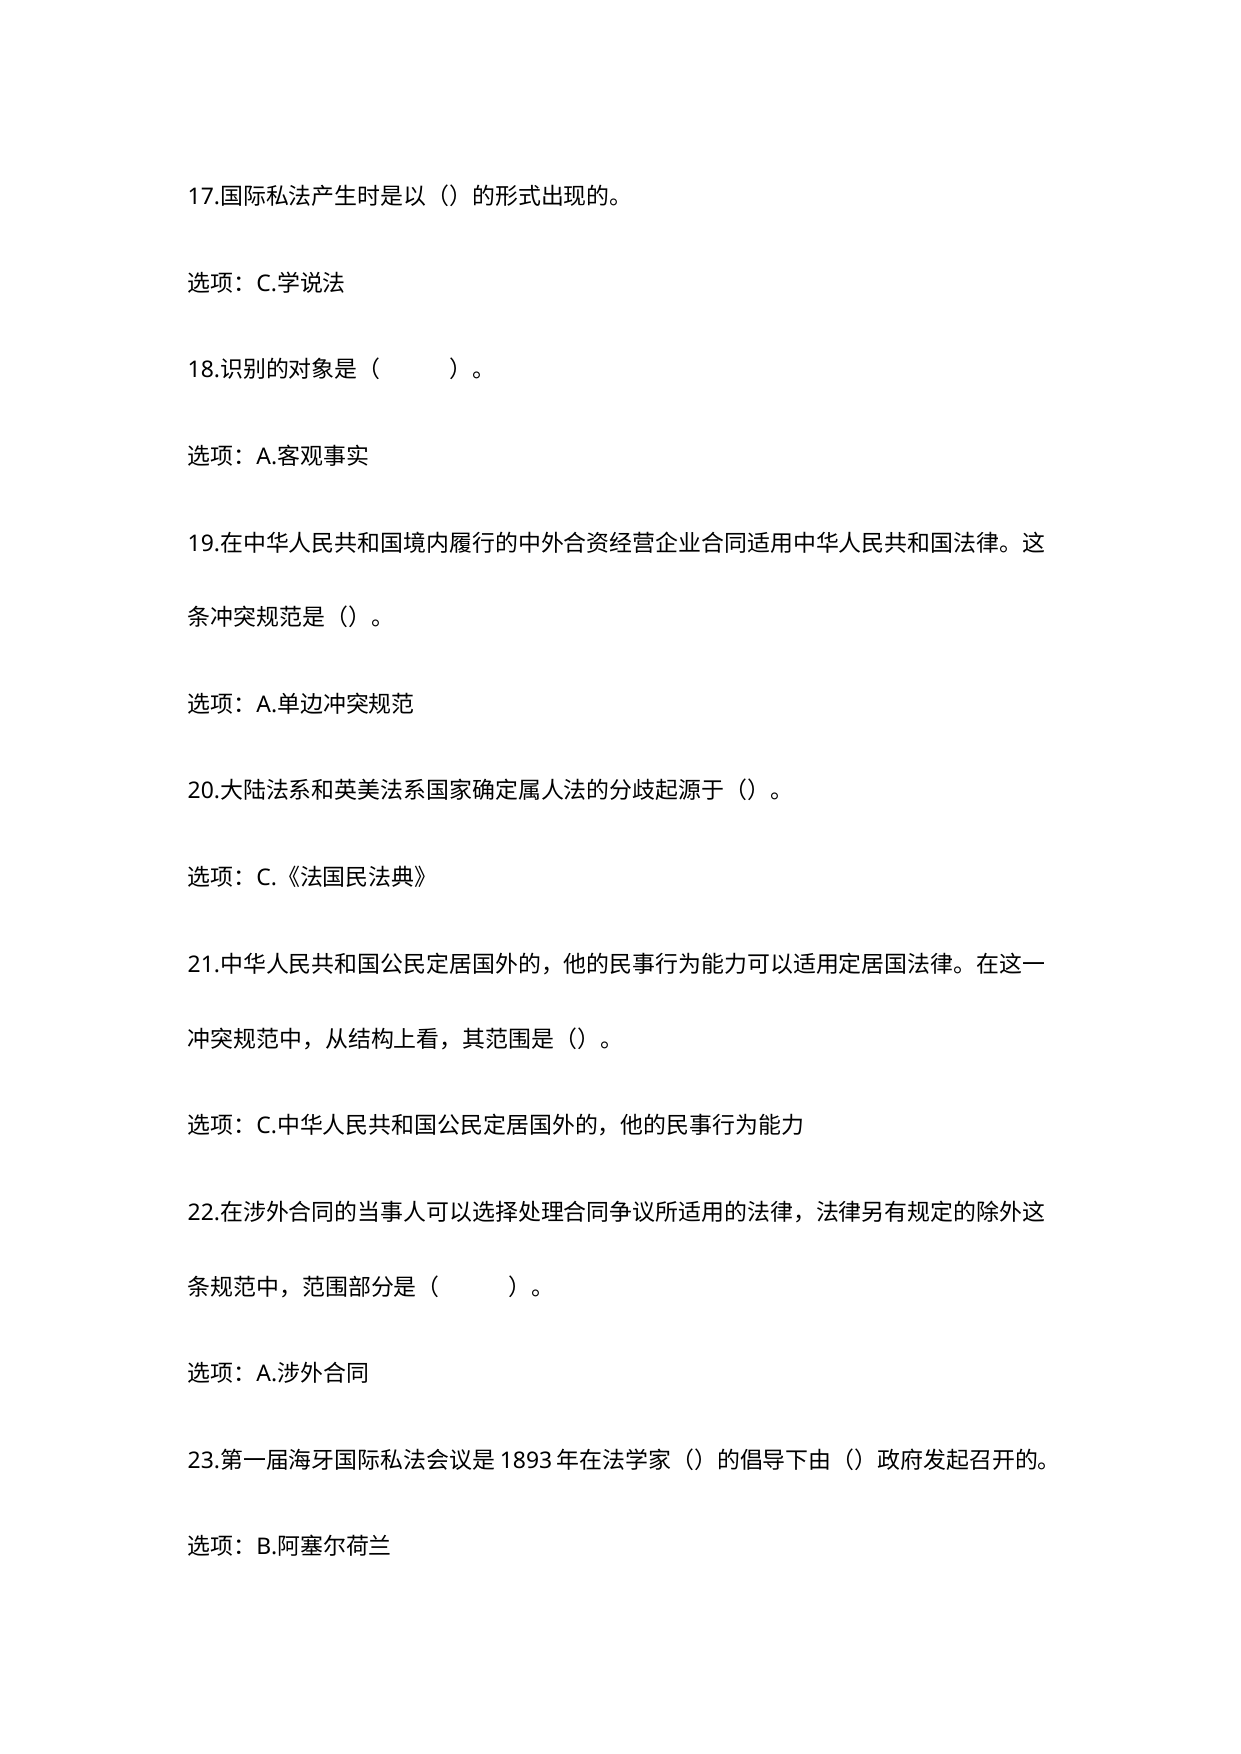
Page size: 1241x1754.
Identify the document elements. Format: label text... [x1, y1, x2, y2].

text 20.大陆法系和英美法系国家确定属人法的分歧起源于（）。 [187, 757, 1053, 822]
text 19.在中华人民共和国境内履行的中外合资经营企业合同适用中华人民共和国法律。这条冲突规范是（）。 [187, 509, 1053, 648]
text 18.识别的对象是（ ）。 [187, 335, 1053, 400]
text 选项：C.《法国民法典》 [187, 843, 1053, 908]
text 选项：B.阿塞尔荷兰 [187, 1512, 1053, 1577]
text 选项：A.涉外合同 [187, 1339, 1053, 1404]
text 21.中华人民共和国公民定居国外的，他的民事行为能力可以适用定居国法律。在这一冲突规范中，从结构上看，其范围是（）。 [187, 930, 1053, 1069]
text 选项：C.中华人民共和国公民定居国外的，他的民事行为能力 [187, 1091, 1053, 1156]
text 23.第一届海牙国际私法会议是1893年在法学家（）的倡导下由（）政府发起召开的。 [187, 1426, 1053, 1491]
text 选项：C.学说法 [187, 249, 1053, 314]
text 选项：A.客观事实 [187, 422, 1053, 487]
text 17.国际私法产生时是以（）的形式出现的。 [187, 162, 1053, 227]
text 选项：A.单边冲突规范 [187, 670, 1053, 735]
text 22.在涉外合同的当事人可以选择处理合同争议所适用的法律，法律另有规定的除外这条规范中，范围部分是（ ）。 [187, 1178, 1053, 1317]
